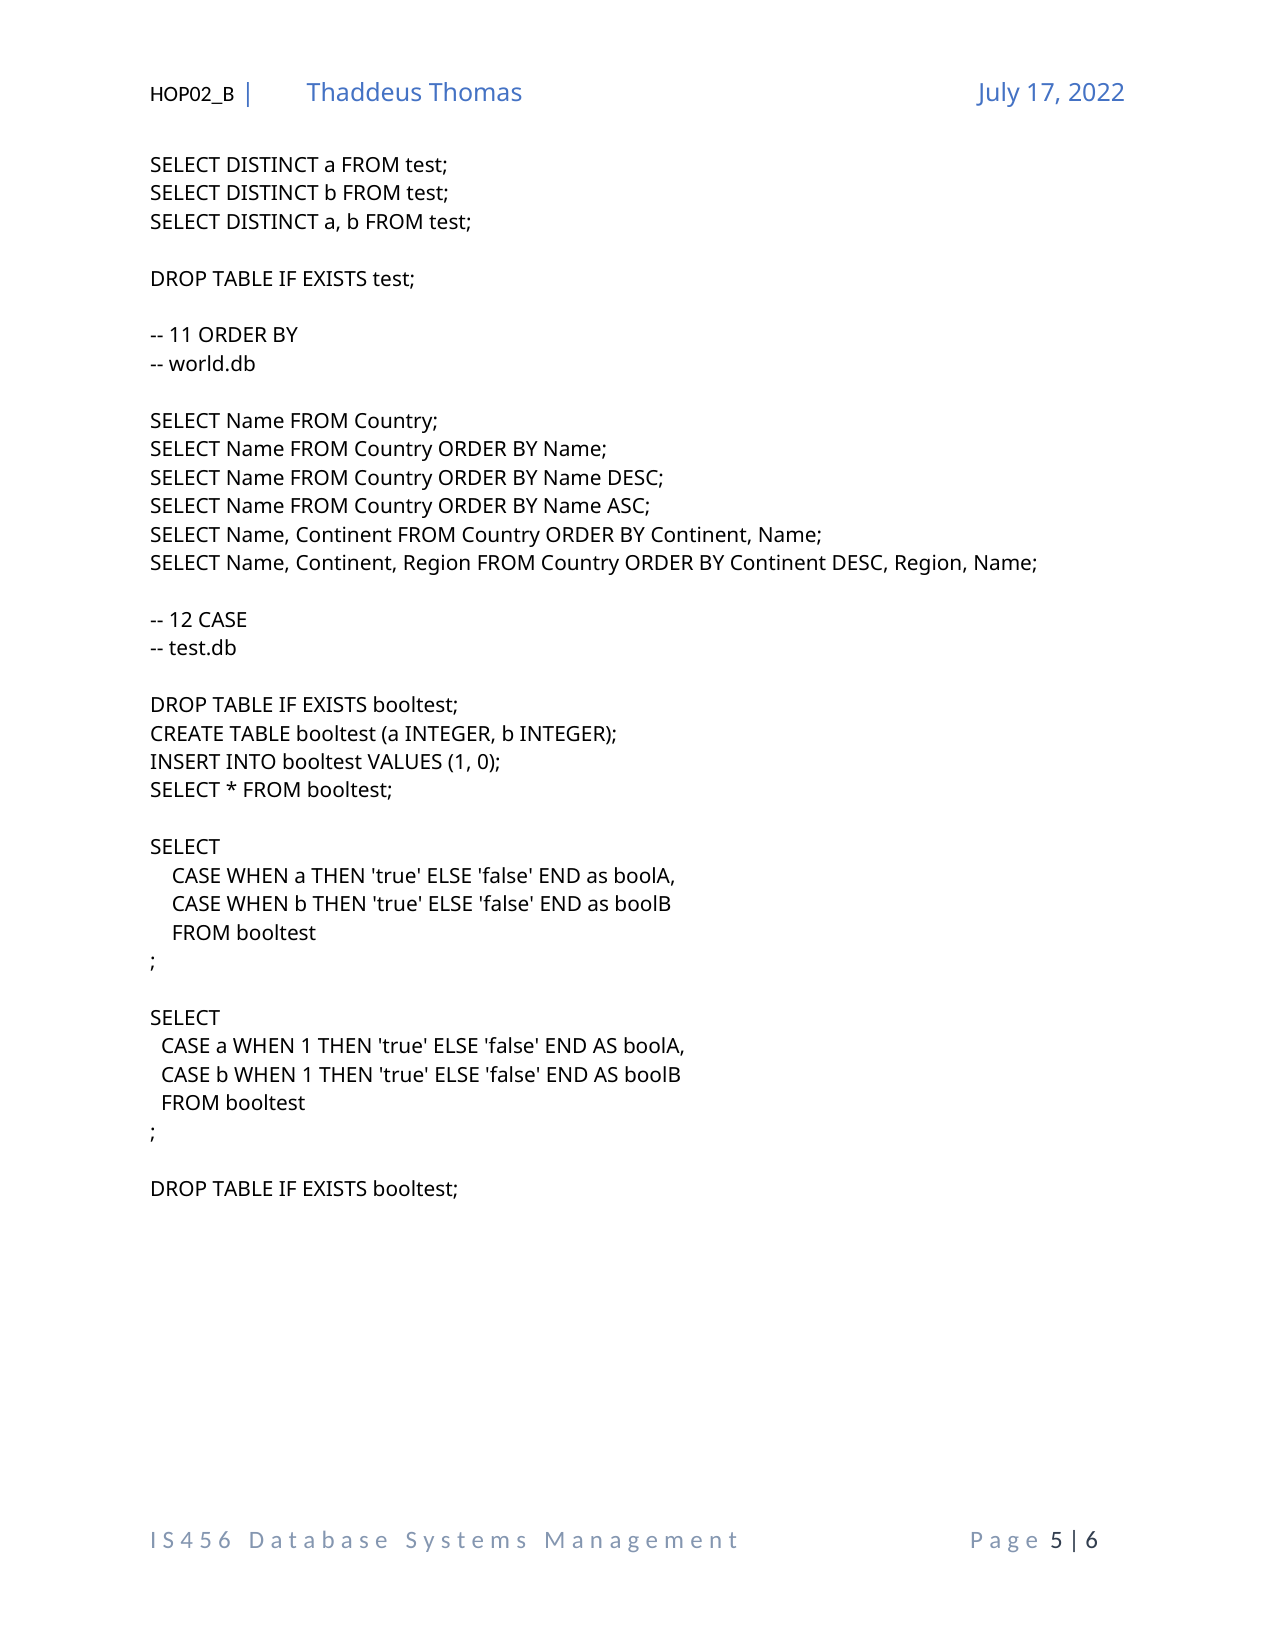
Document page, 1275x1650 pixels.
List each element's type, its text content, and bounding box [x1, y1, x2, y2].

text -- 12 CASE [150, 605, 1125, 633]
text SELECT [150, 832, 1125, 861]
text DROP TABLE IF EXISTS test; [150, 264, 1125, 292]
text CASE a WHEN 1 THEN 'true' ELSE 'false' END AS boolA, [150, 1032, 1125, 1060]
text FROM booltest [150, 918, 1125, 946]
text CASE WHEN b THEN 'true' ELSE 'false' END as boolB [150, 889, 1125, 918]
text DROP TABLE IF EXISTS booltest; [150, 1174, 1125, 1202]
text -- world.db [150, 349, 1125, 377]
text FROM booltest [150, 1088, 1125, 1117]
text SELECT Name FROM Country ORDER BY Name; [150, 434, 1125, 463]
text -- 11 ORDER BY [150, 321, 1125, 349]
text CASE WHEN a THEN 'true' ELSE 'false' END as boolA, [150, 861, 1125, 889]
text ; [150, 1117, 1125, 1145]
text SELECT [150, 1003, 1125, 1032]
text -- test.db [150, 633, 1125, 662]
text SELECT * FROM booltest; [150, 776, 1125, 804]
text SELECT Name, Continent FROM Country ORDER BY Continent, Name; [150, 520, 1125, 548]
text SELECT Name FROM Country ORDER BY Name DESC; [150, 463, 1125, 491]
text SELECT Name FROM Country ORDER BY Name ASC; [150, 491, 1125, 520]
text INSERT INTO booltest VALUES (1, 0); [150, 747, 1125, 776]
text CREATE TABLE booltest (a INTEGER, b INTEGER); [150, 719, 1125, 747]
text SELECT DISTINCT a, b FROM test; [150, 207, 1125, 235]
text ; [150, 946, 1125, 975]
text SELECT Name, Continent, Region FROM Country ORDER BY Continent DESC, Region, Name; [150, 548, 1125, 577]
text CASE b WHEN 1 THEN 'true' ELSE 'false' END AS boolB [150, 1060, 1125, 1088]
text SELECT DISTINCT a FROM test; [150, 150, 1125, 178]
text SELECT Name FROM Country; [150, 406, 1125, 434]
text SELECT DISTINCT b FROM test; [150, 178, 1125, 207]
text DROP TABLE IF EXISTS booltest; [150, 690, 1125, 719]
